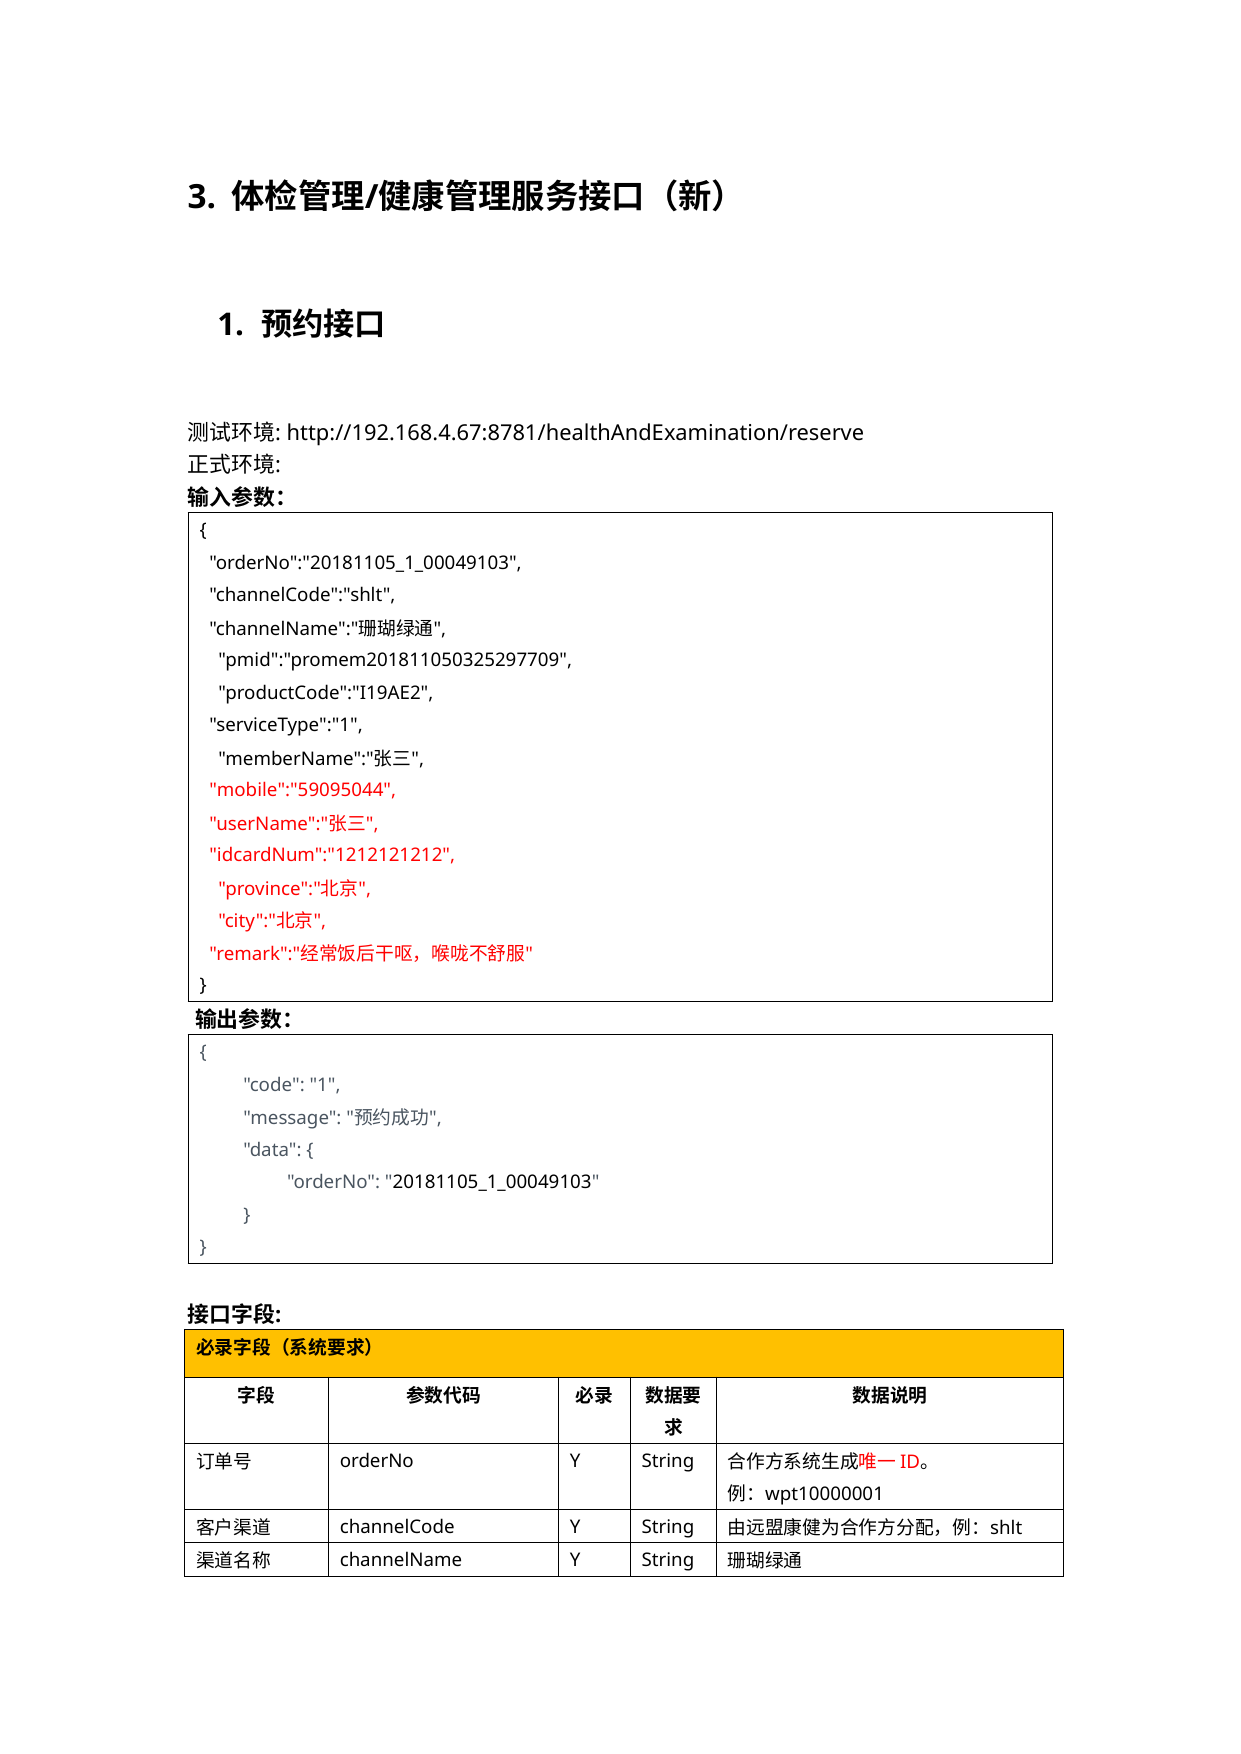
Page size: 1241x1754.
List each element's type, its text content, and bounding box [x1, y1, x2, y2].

table_cell 字段 [185, 1378, 328, 1443]
table_cell Y [559, 1543, 630, 1576]
table_header { "code": "1", "message": "预约成功", "data": { "orderNo": "20181105_1_00049103" } } [189, 1035, 1052, 1263]
table_cell channelCode [329, 1510, 558, 1542]
text 输出参数： [173, 1002, 1053, 1034]
table_cell 客户渠道 [185, 1510, 328, 1542]
text 测试环境: http://192.168.4.67:8781/healthAndExamination/reserve [187, 414, 1053, 447]
table_cell 合作方系统生成唯一ID。 例：wpt10000001 [717, 1444, 1063, 1509]
subtitle 预约接口 [217, 289, 1053, 354]
table_cell String [631, 1444, 716, 1509]
table_cell 数据要求 [631, 1378, 716, 1443]
table_cell Y [559, 1444, 630, 1509]
table_cell channelName [329, 1543, 558, 1576]
text 正式环境: [187, 447, 1053, 479]
table_header 必录字段（系统要求） [185, 1330, 1063, 1377]
table_cell 必录 [559, 1378, 630, 1443]
table_cell 由远盟康健为合作方分配，例：shlt [717, 1510, 1063, 1542]
text 接口字段: [187, 1296, 1053, 1329]
table_cell 渠道名称 [185, 1543, 328, 1576]
table_cell String [631, 1543, 716, 1576]
table_header { "orderNo":"20181105_1_00049103", "channelCode":"shlt", "channelName":"珊瑚绿通", "pmid":"promem201811050325297709", "productCode":"I19AE2", "serviceType":"1", "memberName":"张三", "mobile":"59095044", "userName":"张三", "idcardNum":"1212121212", "province":"北京", "city":"北京", "remark":"经常饭后干呕，喉咙不舒服" } [189, 513, 1052, 1001]
table_cell 订单号 [185, 1444, 328, 1509]
table_cell 数据说明 [717, 1378, 1063, 1443]
table_cell Y [559, 1510, 630, 1542]
table_cell 珊瑚绿通 [717, 1543, 1063, 1576]
table_cell 参数代码 [329, 1378, 558, 1443]
subtitle 体检管理/健康管理服务接口（新） [187, 162, 1053, 227]
text 输入参数： [187, 479, 1053, 512]
table_cell String [631, 1510, 716, 1542]
table_cell orderNo [329, 1444, 558, 1509]
